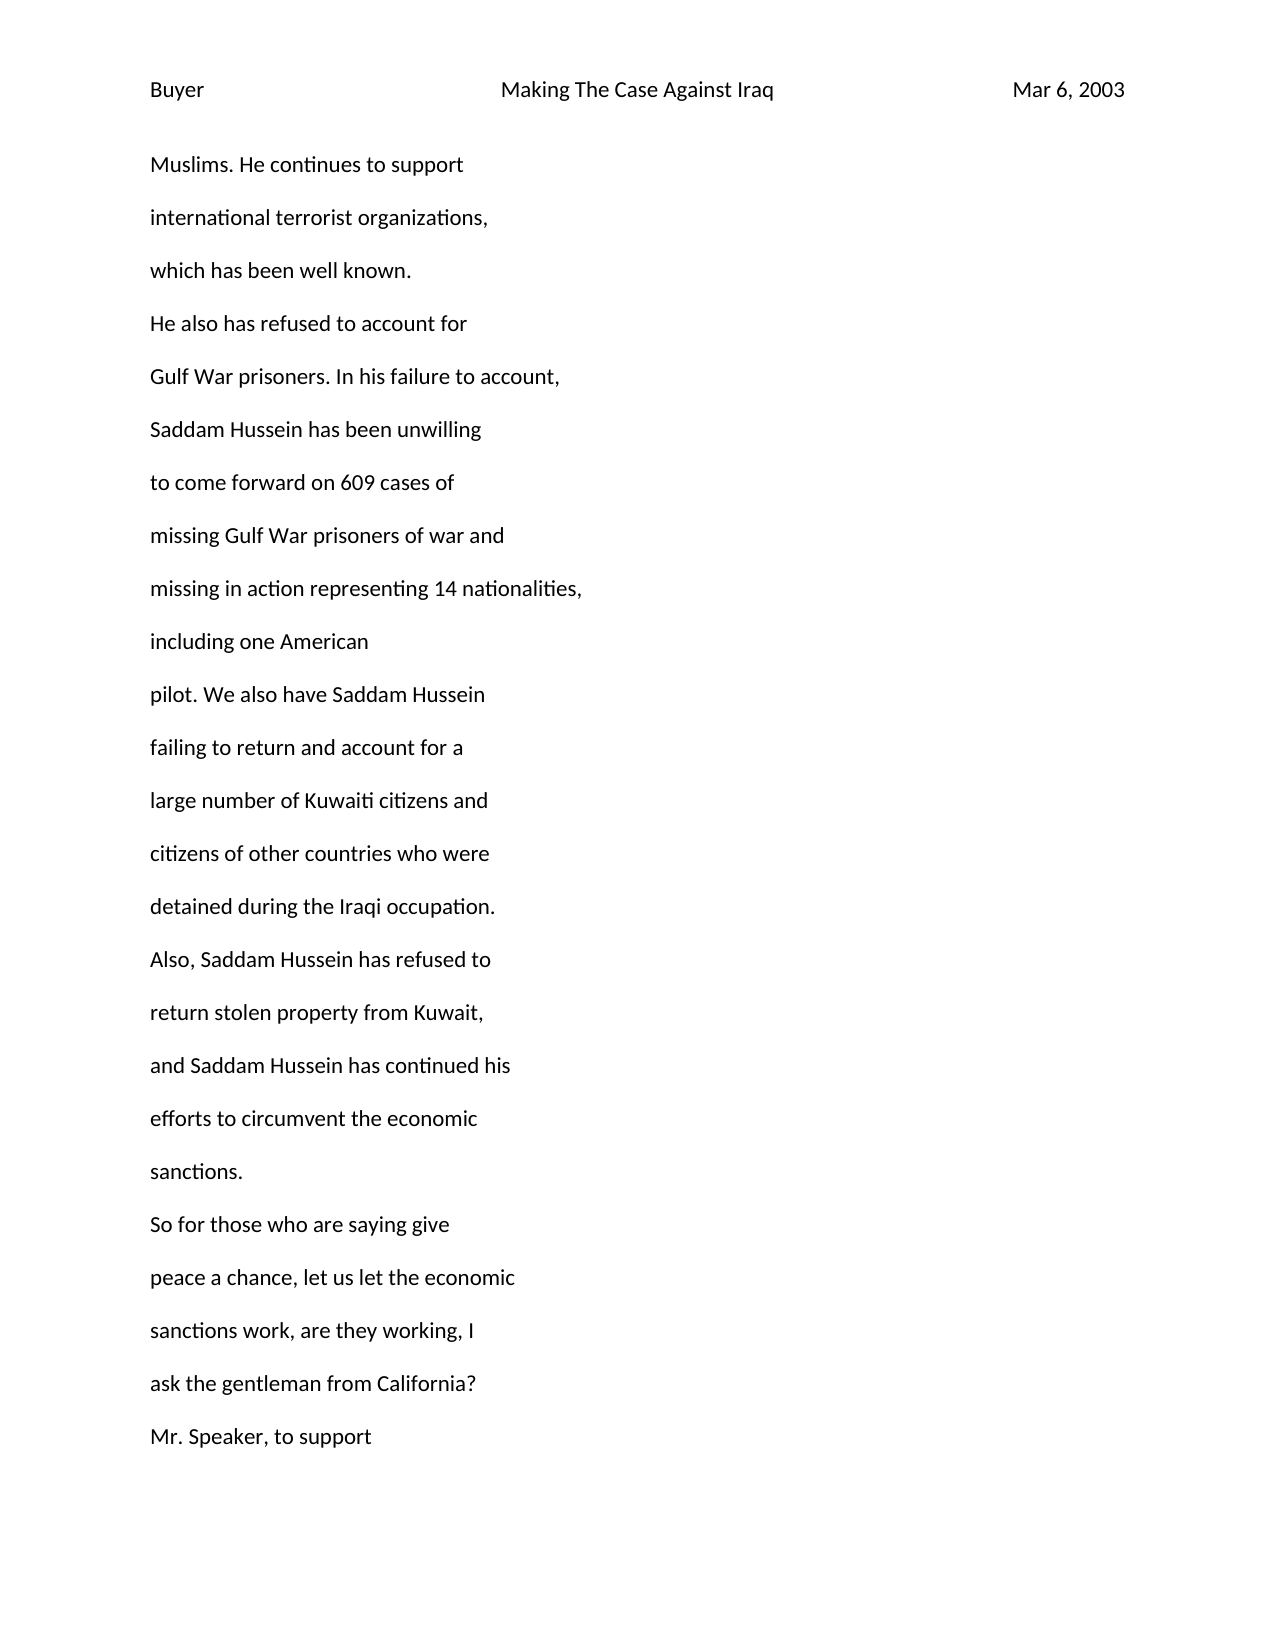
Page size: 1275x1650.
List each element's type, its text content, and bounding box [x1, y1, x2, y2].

text efforts to circumvent the economic [150, 1104, 1125, 1132]
text ask the gentleman from California? [150, 1369, 1125, 1397]
text Also, Saddam Hussein has refused to [150, 945, 1125, 973]
text sanctions. [150, 1157, 1125, 1185]
text peace a chance, let us let the economic [150, 1263, 1125, 1291]
text detained during the Iraqi occupation. [150, 892, 1125, 920]
text and Saddam Hussein has continued his [150, 1051, 1125, 1079]
text missing in action representing 14 nationalities, [150, 574, 1125, 602]
text Gulf War prisoners. In his failure to account, [150, 362, 1125, 390]
text return stolen property from Kuwait, [150, 998, 1125, 1026]
text So for those who are saying give [150, 1210, 1125, 1238]
text missing Gulf War prisoners of war and [150, 521, 1125, 549]
text Saddam Hussein has been unwilling [150, 415, 1125, 443]
text international terrorist organizations, [150, 203, 1125, 231]
text sanctions work, are they working, I [150, 1316, 1125, 1344]
text which has been well known. [150, 256, 1125, 284]
text Muslims. He continues to support [150, 150, 1125, 178]
text failing to return and account for a [150, 733, 1125, 761]
text large number of Kuwaiti citizens and [150, 786, 1125, 814]
text pilot. We also have Saddam Hussein [150, 680, 1125, 708]
text citizens of other countries who were [150, 839, 1125, 867]
text including one American [150, 627, 1125, 655]
text Mr. Speaker, to support [150, 1422, 1125, 1451]
text He also has refused to account for [150, 309, 1125, 337]
text to come forward on 609 cases of [150, 468, 1125, 496]
